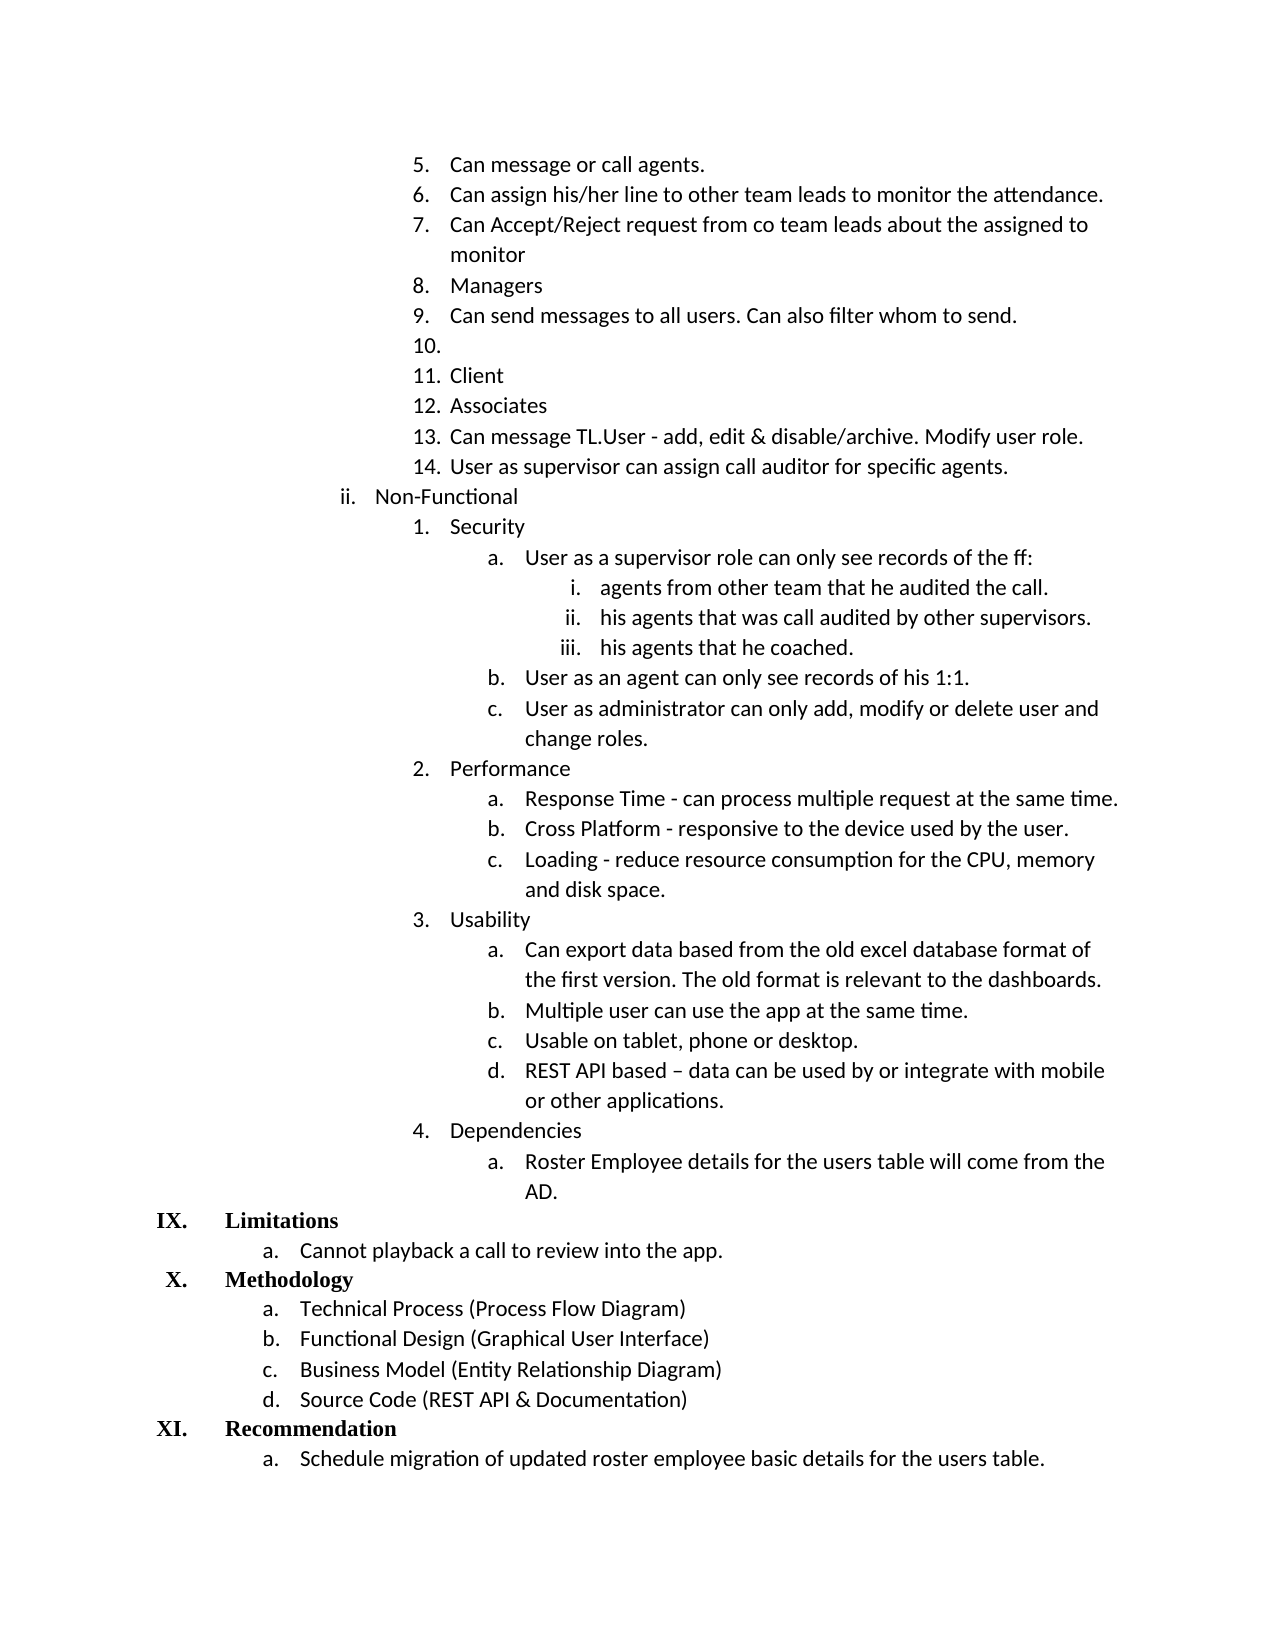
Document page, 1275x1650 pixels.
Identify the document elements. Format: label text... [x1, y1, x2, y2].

list his agents that was call audited by other supervisors. [581, 603, 1125, 631]
list Can message or call agents. [412, 150, 1125, 178]
list Technical Process (Process Flow Diagram) [262, 1294, 1125, 1322]
list Roster Employee details for the users table will come from the AD. [487, 1147, 1125, 1205]
list agents from other team that he audited the call. [581, 573, 1125, 601]
list REST API based – data can be used by or integrate with mobile or other applications. [487, 1056, 1125, 1114]
list Non-Functional [356, 482, 1125, 510]
list Response Time - can process multiple request at the same time. [487, 784, 1125, 812]
list Associates [412, 392, 1125, 420]
list Can message TL.User - add, edit & disable/archive. Modify user role. [412, 422, 1125, 450]
list Can send messages to all users. Can also filter whom to send. [412, 301, 1125, 329]
list Business Model (Entity Relationship Diagram) [262, 1355, 1125, 1383]
list Usable on tablet, phone or desktop. [487, 1026, 1125, 1054]
list Source Code (REST API & Documentation) [262, 1385, 1125, 1413]
list Limitations [187, 1207, 1125, 1234]
list Cross Platform - responsive to the device used by the user. [487, 814, 1125, 843]
list Security [412, 512, 1125, 541]
list Client [412, 361, 1125, 389]
list User as administrator can only add, modify or delete user and change roles. [487, 694, 1125, 752]
list Managers [412, 271, 1125, 299]
list User as a supervisor role can only see records of the ff: [487, 543, 1125, 571]
list Recommendation [187, 1415, 1125, 1442]
list User as supervisor can assign call auditor for specific agents. [412, 452, 1125, 480]
list Dependencies [412, 1117, 1125, 1145]
list Can export data based from the old excel database format of the first version. The old format is relevant to the dashboards. [487, 935, 1125, 994]
list Multiple user can use the app at the same time. [487, 996, 1125, 1024]
list Schedule migration of updated roster employee basic details for the users table. [262, 1444, 1125, 1472]
list User as an agent can only see records of his 1:1. [487, 663, 1125, 692]
list Functional Design (Graphical User Interface) [262, 1324, 1125, 1353]
list Can Accept/Reject request from co team leads about the assigned to monitor [412, 210, 1125, 269]
list Performance [412, 754, 1125, 782]
list Usability [412, 905, 1125, 933]
list Methodology [187, 1266, 1125, 1292]
list Loading - reduce resource consumption for the CPU, memory and disk space. [487, 845, 1125, 903]
list Cannot playback a call to review into the app. [262, 1236, 1125, 1264]
list Can assign his/her line to other team leads to monitor the attendance. [412, 180, 1125, 208]
list his agents that he coached. [581, 633, 1125, 661]
